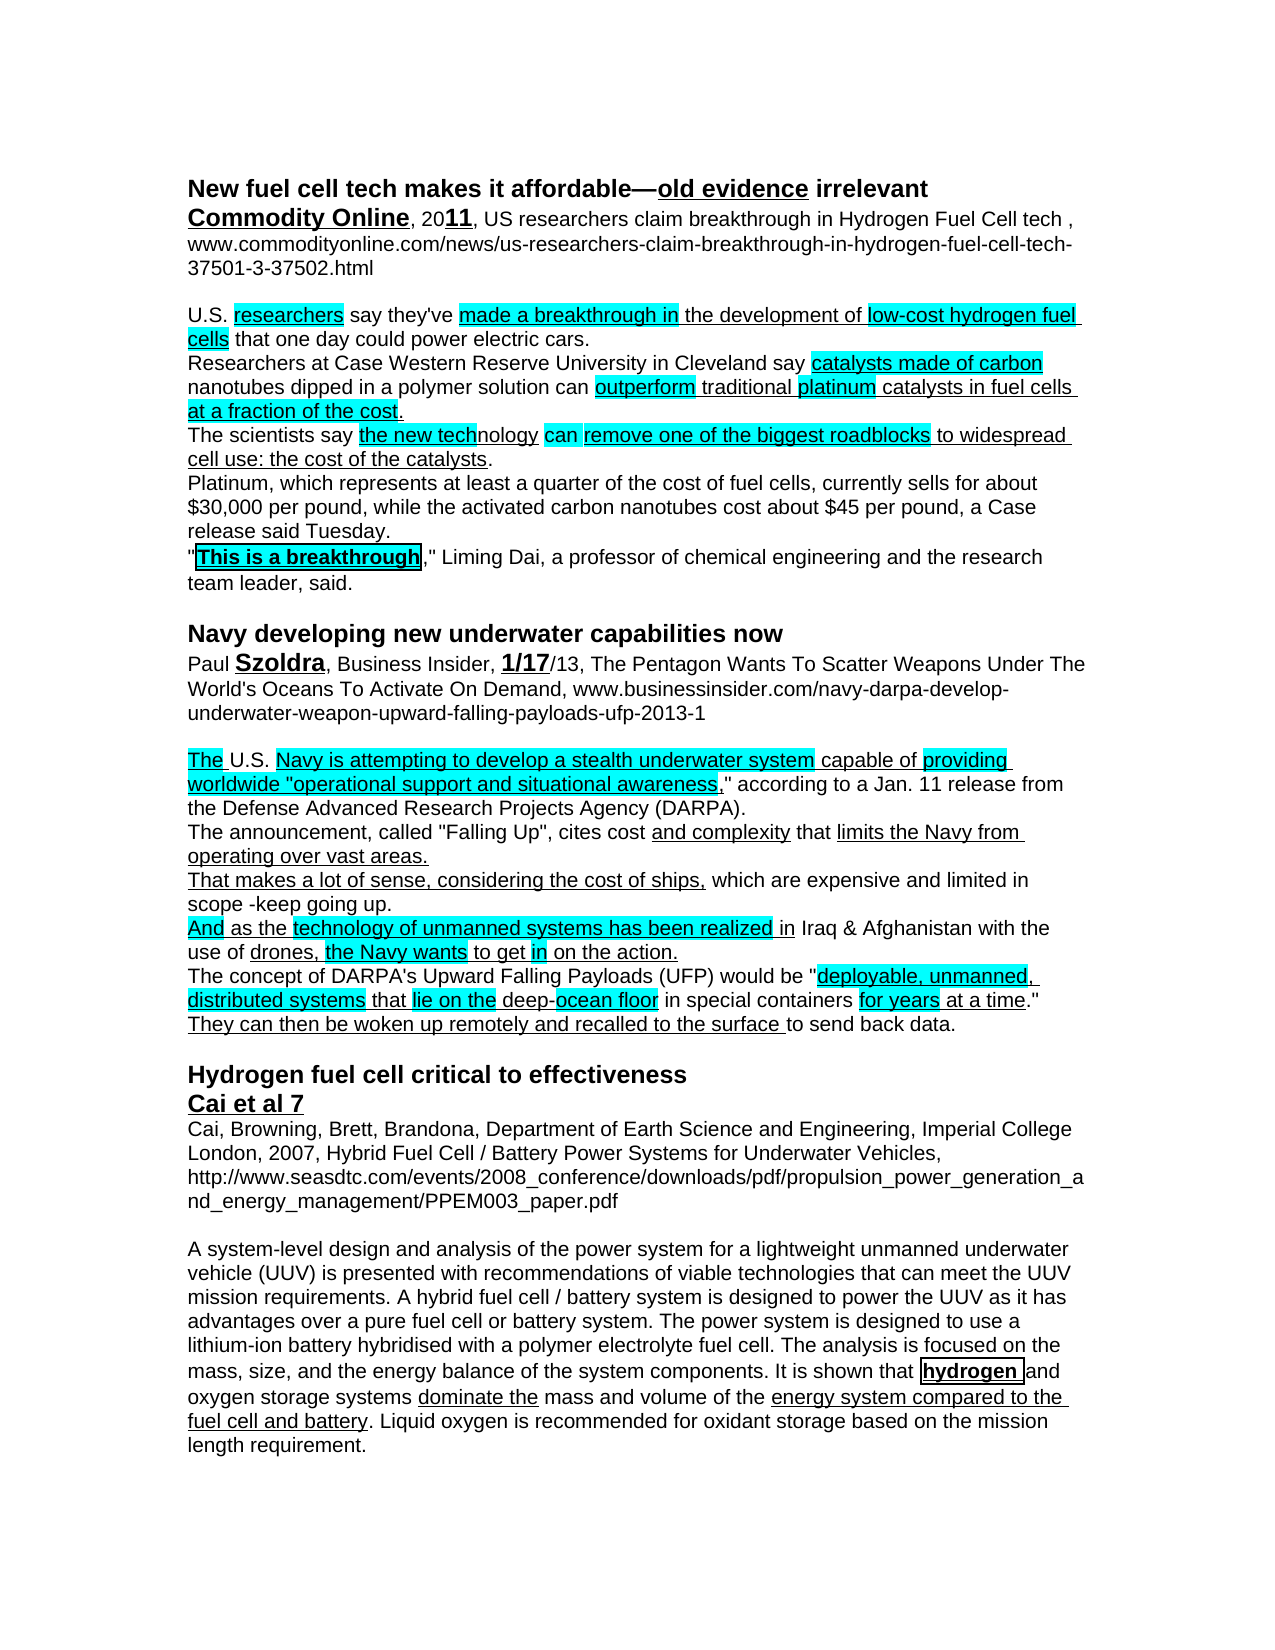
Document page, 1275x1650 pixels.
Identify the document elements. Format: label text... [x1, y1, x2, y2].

subtitle Hydrogen fuel cell critical to effectiveness [187, 1060, 1087, 1088]
text "This is a breakthrough," Liming Dai, a professor of chemical engineering and the research team leader, said. [187, 543, 1087, 595]
text The concept of DARPA's Upward Falling Payloads (UFP) would be "deployable, unmanned, distributed systems that lie on the deep-ocean floor in special containers for years at a time." They can then be woken up remotely and recalled to the surface to send back data. [187, 964, 1087, 1036]
text And as the technology of unmanned systems has been realized in Iraq & Afghanistan with the use of drones, the Navy wants to get in on the action. [547, 916, 1087, 964]
text Cai, Browning, Brett, Brandona, Department of Earth Science and Engineering, Imperial College London, 2007, Hybrid Fuel Cell / Battery Power Systems for Underwater Vehicles, http://www.seasdtc.com/events/2008_conference/downloads/pdf/propulsion_power_generation_and_energy_management/PPEM003_paper.pdf [187, 1117, 1087, 1213]
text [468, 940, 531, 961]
text Platinum, which represents at least a quarter of the cost of fuel cells, currently sells for about $30,000 per pound, while the activated carbon nanotubes cost about $45 per pound, a Case release said Tuesday. [187, 471, 1087, 543]
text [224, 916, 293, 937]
text The scientists say the new technology can remove one of the biggest roadblocks to widespread cell use: the cost of the catalysts. [187, 423, 1087, 471]
text Paul Szoldra, Business Insider, 1/17/13, The Pentagon Wants To Scatter Weapons Under The World's Oceans To Activate On Demand, www.businessinsider.com/navy-darpa-develop-underwater-weapon-upward-falling-payloads-ufp-2013-1 [187, 648, 1087, 724]
subtitle New fuel cell tech makes it affordable—old evidence irrelevant [187, 174, 1087, 203]
text U.S. researchers say they've made a breakthrough in the development of low-cost hydrogen fuel cells that one day could power electric cars. [187, 303, 1087, 351]
text That makes a lot of sense, considering the cost of ships, which are expensive and limited in scope -keep going up. [187, 868, 1087, 916]
text The U.S. Navy is attempting to develop a stealth underwater system capable of providing worldwide "operational support and situational awareness," according to a Jan. 11 release from the Defense Advanced Research Projects Agency (DARPA). [187, 748, 1087, 820]
subtitle Navy developing new underwater capabilities now [187, 619, 1087, 648]
text Researchers at Case Western Reserve University in Cleveland say catalysts made of carbon nanotubes dipped in a polymer solution can outperform traditional platinum catalysts in fuel cells at a fraction of the cost. [187, 351, 1087, 423]
text Commodity Online, 2011, US researchers claim breakthrough in Hydrogen Fuel Cell tech , www.commodityonline.com/news/us-researchers-claim-breakthrough-in-hydrogen-fuel-cell-tech-37501-3-37502.html [187, 203, 1087, 279]
text A system-level design and analysis of the power system for a lightweight unmanned underwater vehicle (UUV) is presented with recommendations of viable technologies that can meet the UUV mission requirements. A hybrid fuel cell / battery system is designed to power the UUV as it has advantages over a pure fuel cell or battery system. The power system is designed to use a lithium-ion battery hybridised with a polymer electrolyte fuel cell. The analysis is focused on the mass, size, and the energy balance of the system components. It is shown that hydrogen and oxygen storage systems dominate the mass and volume of the energy system compared to the fuel cell and battery. Liquid oxygen is recommended for oxidant storage based on the mission length requirement. [187, 1237, 1087, 1457]
text The announcement, called "Falling Up", cites cost and complexity that limits the Navy from operating over vast areas. [187, 820, 1087, 868]
text Cai et al 7 [187, 1088, 1087, 1117]
